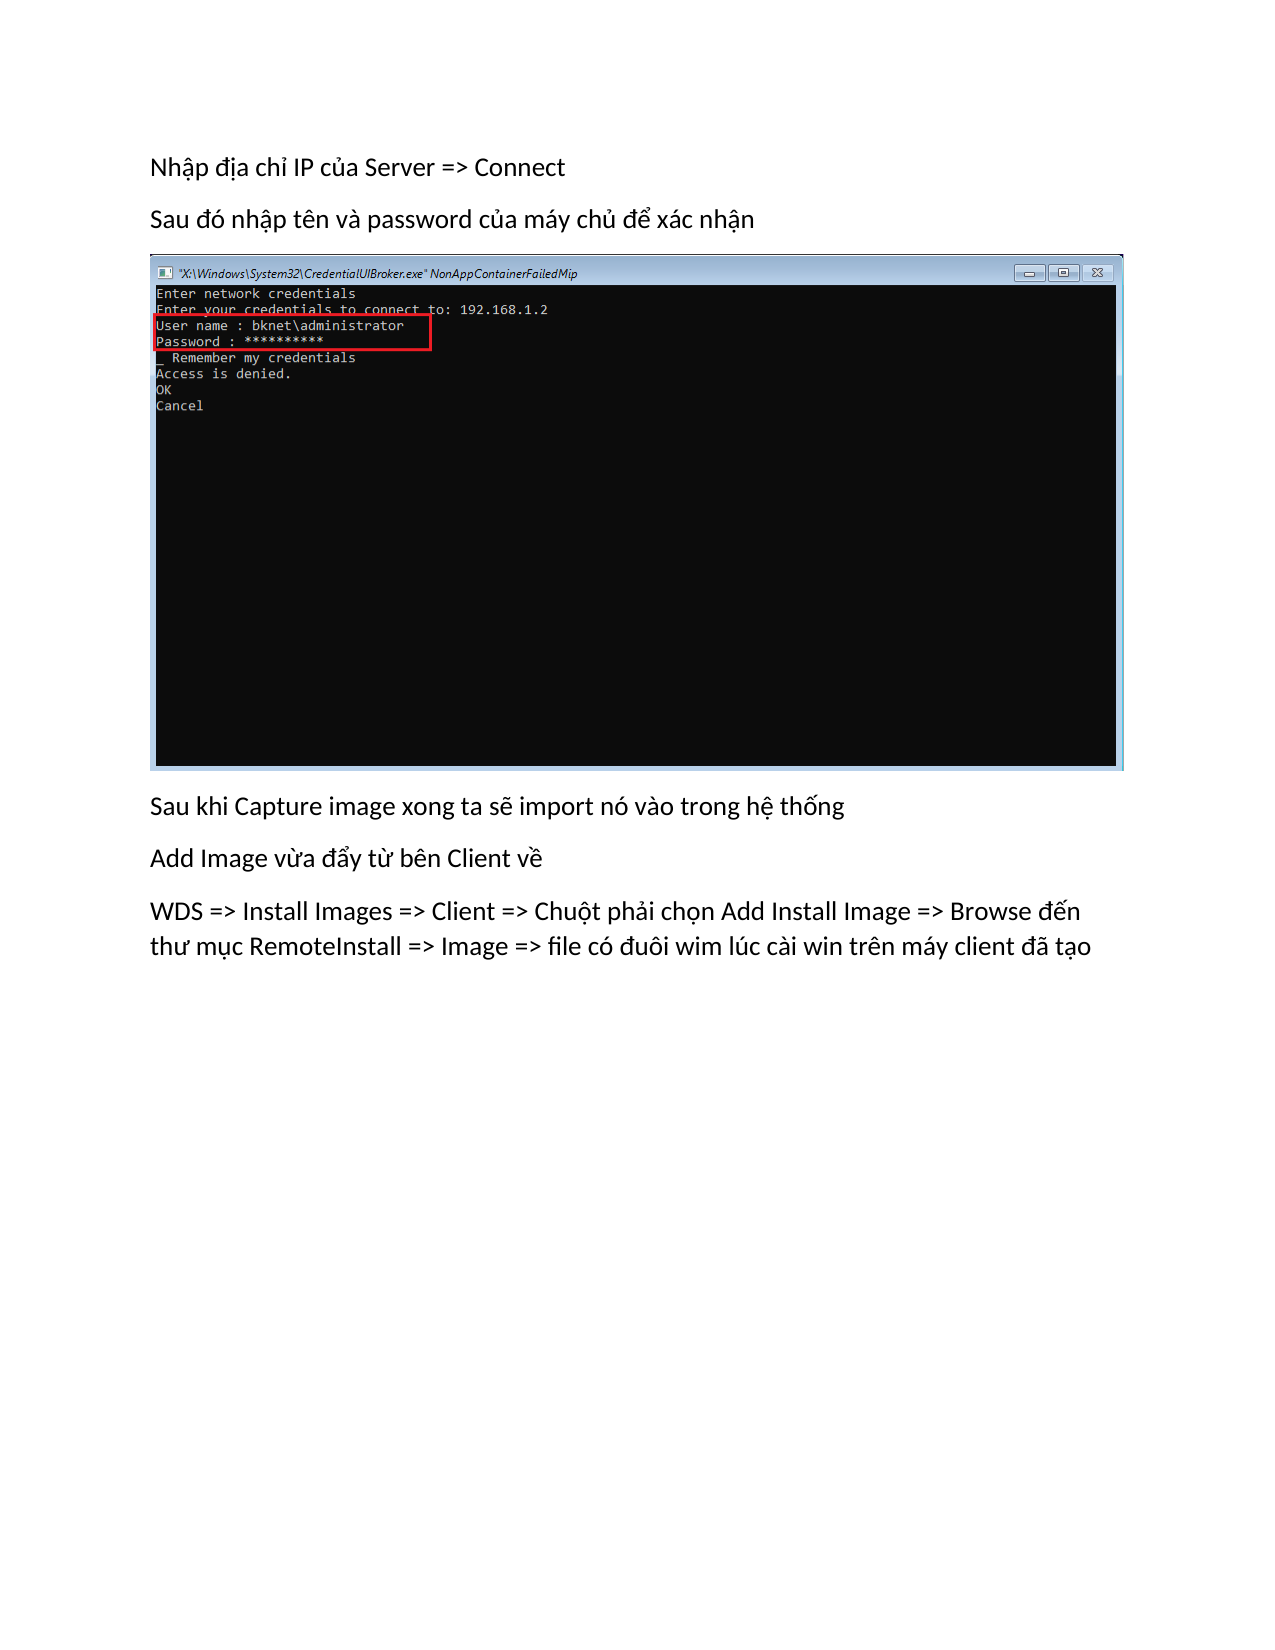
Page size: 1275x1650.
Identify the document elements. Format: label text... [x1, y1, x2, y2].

text Add Image vừa đẩy từ bên Client về [150, 841, 1125, 874]
text Nhập địa chỉ IP của Server => Connect [150, 150, 1125, 183]
text Sau đó nhập tên và password của máy chủ để xác nhận [150, 202, 1125, 235]
text Sau khi Capture image xong ta sẽ import nó vào trong hệ thống [150, 789, 1125, 822]
picture [150, 254, 1124, 771]
text WDS => Install Images => Client => Chuột phải chọn Add Install Image => Browse đến thư mục RemoteInstall => Image => file có đuôi wim lúc cài win trên máy client đã tạo [150, 894, 1125, 962]
